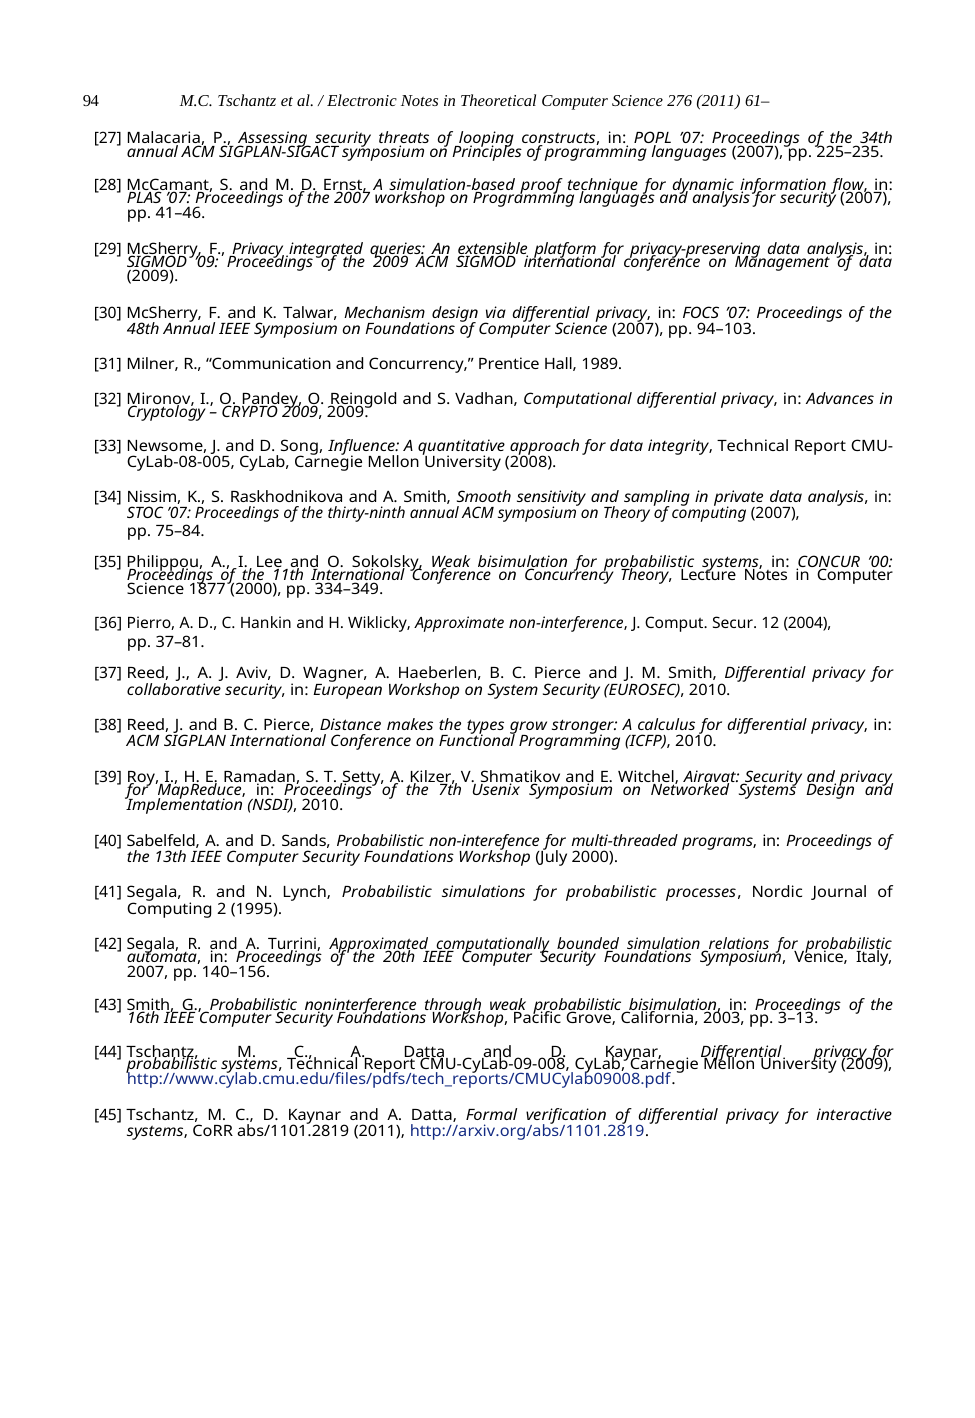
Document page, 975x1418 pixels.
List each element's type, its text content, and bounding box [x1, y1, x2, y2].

list Tschantz, M. C., D. Kaynar and A. Datta, Formal verification of differential privacy for interactive systems, CoRR abs/1101.2819 (2011), http://arxiv.org/abs/1101.2819. [94, 1107, 893, 1141]
list Roy, I., H. E. Ramadan, S. T. Setty, A. Kilzer, V. Shmatikov and E. Witchel, Airavat: Security and privacy for MapReduce, in: Proceedings of the 7th Usenix Symposium on Networked Systems Design and Implementation (NSDI), 2010. [94, 771, 893, 815]
list McCamant, S. and M. D. Ernst, A simulation-based proof technique for dynamic information flow, in: PLAS ’07: Proceedings of the 2007 workshop on Programming languages and analysis for security (2007), pp. 41–46. [94, 179, 893, 223]
list Segala, R. and A. Turrini, Approximated computationally bounded simulation relations for probabilistic automata, in: Proceedings of the 20th IEEE Computer Security Foundations Symposium, Venice, Italy, 2007, pp. 140–156. [94, 938, 893, 982]
list Pierro, A. D., C. Hankin and H. Wiklicky, Approximate non-interference, J. Comput. Secur. 12 (2004), [94, 614, 904, 632]
list Segala, R. and N. Lynch, Probabilistic simulations for probabilistic processes, Nordic Journal of Computing 2 (1995). [94, 884, 893, 919]
list Tschantz, M. C., A. Datta and D. Kaynar, Differential privacy for probabilistic systems, Technical Report CMU-CyLab-09-008, CyLab, Carnegie Mellon University (2009), http://www.cylab.cmu.edu/files/pdfs/tech_reports/CMUCylab09008.pdf. [94, 1046, 893, 1089]
list Reed, J. and B. C. Pierce, Distance makes the types grow stronger: A calculus for differential privacy, in: ACM SIGPLAN International Conference on Functional Programming (ICFP), 2010. [94, 717, 893, 751]
list Philippou, A., I. Lee and O. Sokolsky, Weak bisimulation for probabilistic systems, in: CONCUR ’00: Proceedings of the 11th International Conference on Concurrency Theory, Lecture Notes in Computer Science 1877 (2000), pp. 334–349. [94, 556, 893, 599]
list Mironov, I., O. Pandey, O. Reingold and S. Vadhan, Computational differential privacy, in: Advances in Cryptology – CRYPTO 2009, 2009. [94, 393, 893, 422]
list Smith, G., Probabilistic noninterference through weak probabilistic bisimulation, in: Proceedings of the 16th IEEE Computer Security Foundations Workshop, Pacific Grove, California, 2003, pp. 3–13. [94, 999, 893, 1028]
list Milner, R., “Communication and Concurrency,” Prentice Hall, 1989. [94, 353, 904, 374]
text pp. 75–84. [127, 523, 904, 539]
list McSherry, F., Privacy integrated queries: An extensible platform for privacy-preserving data analysis, in: SIGMOD ’09: Proceedings of the 2009 ACM SIGMOD international conference on Management of data (2009). [94, 243, 893, 286]
text pp. 37–81. [127, 632, 904, 651]
list Newsome, J. and D. Song, Influence: A quantitative approach for data integrity, Technical Report CMU-CyLab-08-005, CyLab, Carnegie Mellon University (2008). [94, 437, 893, 472]
list Malacaria, P., Assessing security threats of looping constructs, in: POPL ’07: Proceedings of the 34th annual ACM SIGPLAN-SIGACT symposium on Principles of programming languages (2007), pp. 225–235. [94, 130, 893, 162]
list Reed, J., A. J. Aviv, D. Wagner, A. Haeberlen, B. C. Pierce and J. M. Smith, Differential privacy for collaborative security, in: European Workshop on System Security (EUROSEC), 2010. [94, 665, 893, 699]
list Sabelfeld, A. and D. Sands, Probabilistic non-interefence for multi-threaded programs, in: Proceedings of the 13th IEEE Computer Security Foundations Workshop (July 2000). [94, 832, 893, 867]
list Nissim, K., S. Raskhodnikova and A. Smith, Smooth sensitivity and sampling in private data analysis, in: STOC ’07: Proceedings of the thirty-ninth annual ACM symposium on Theory of computing (2007), [94, 489, 893, 523]
list McSherry, F. and K. Talwar, Mechanism design via differential privacy, in: FOCS ’07: Proceedings of the 48th Annual IEEE Symposium on Foundations of Computer Science (2007), pp. 94–103. [94, 304, 893, 339]
